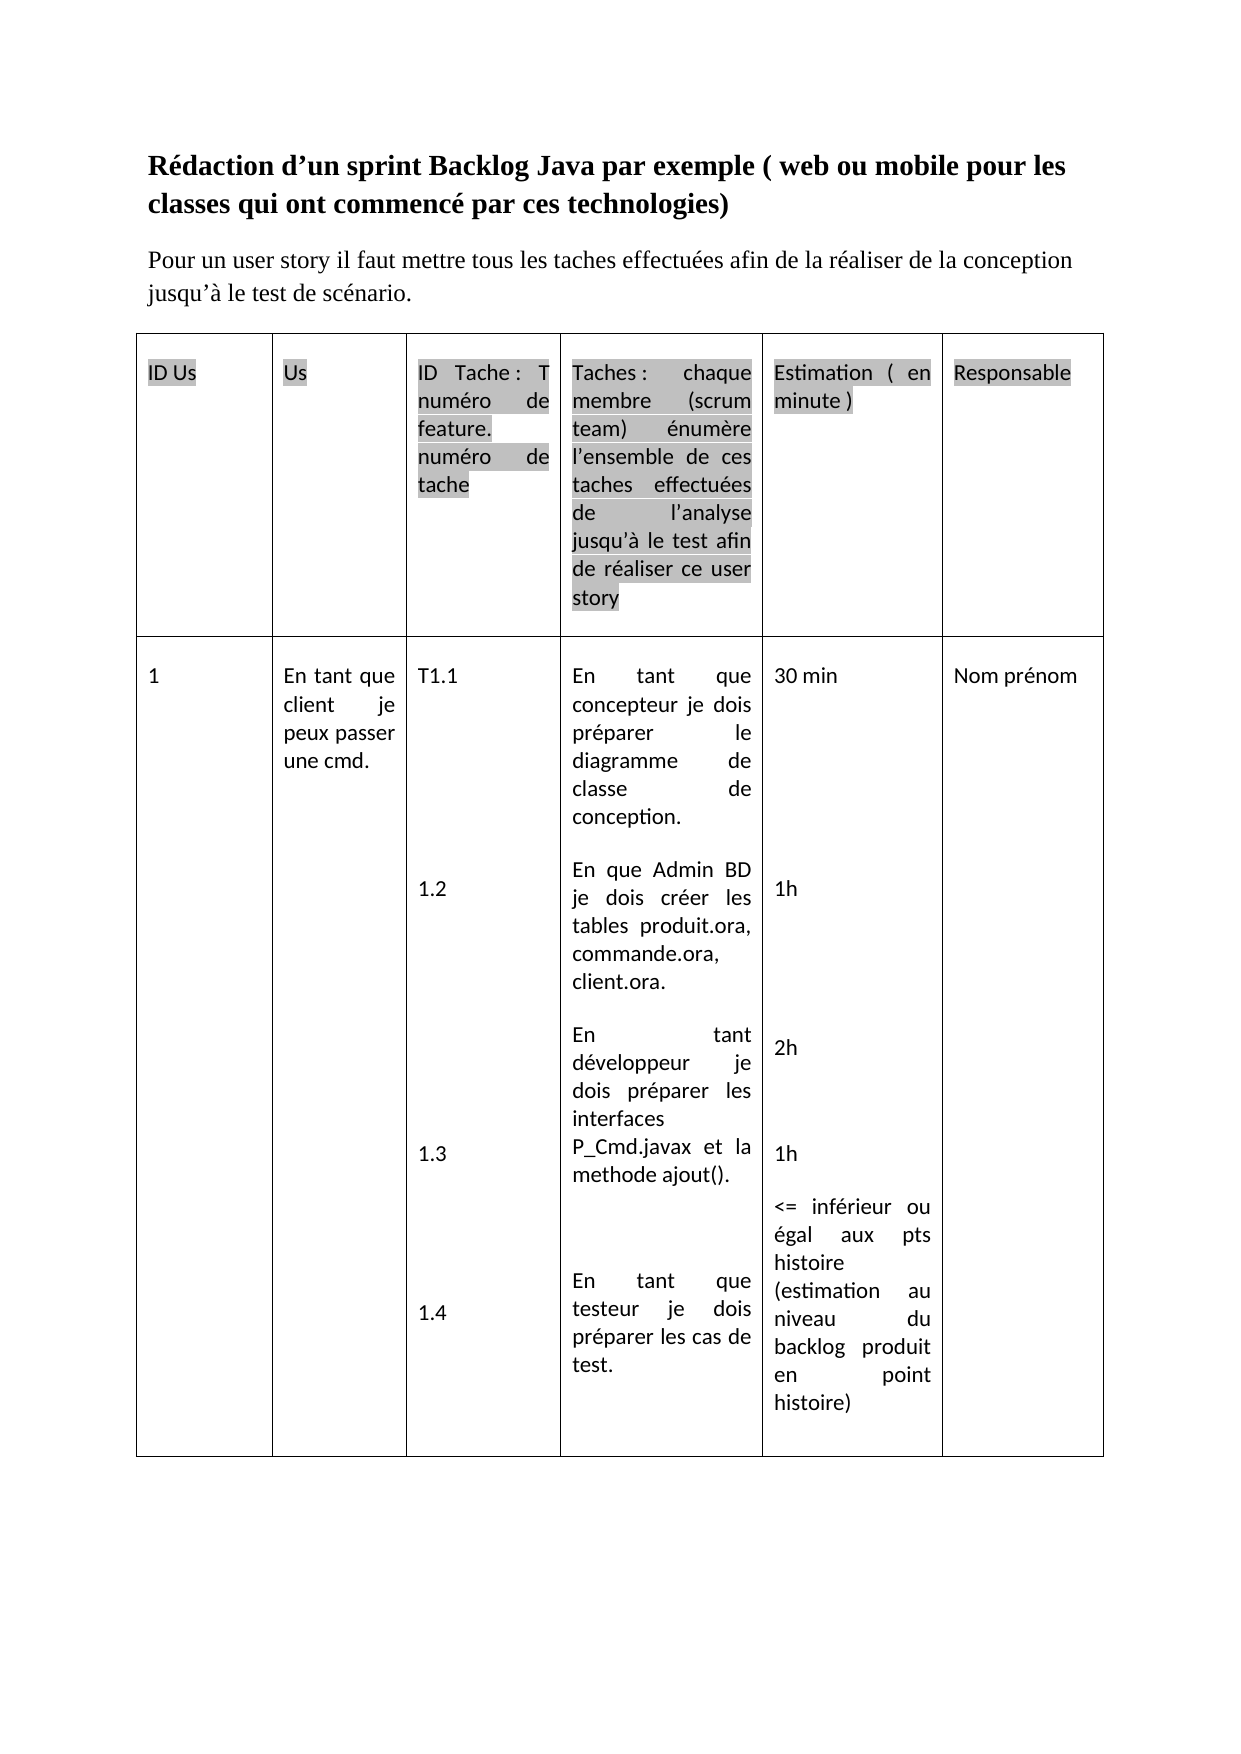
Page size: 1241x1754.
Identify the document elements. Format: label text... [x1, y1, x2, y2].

table_cell En tant que concepteur je dois préparer le diagramme de classe de conception. En que Admin BD je dois créer les tables produit.ora, commande.ora, client.ora. En tant développeur je dois préparer les interfaces P_Cmd.javax et la methode ajout(). En tant que testeur je dois préparer les cas de test. [561, 637, 762, 1456]
table_cell Nom prénom [943, 637, 1103, 1456]
table_header Taches : chaque membre (scrum team) énumère l’ensemble de ces taches effectuées de l’analyse jusqu’à le test afin de réaliser ce user story [561, 334, 762, 636]
table_cell 1 [137, 637, 272, 1456]
text Rédaction d’un sprint Backlog Java par exemple ( web ou mobile pour les classes qui ont commencé par ces technologies) [148, 148, 1093, 220]
text Pour un user story il faut mettre tous les taches effectuées afin de la réaliser de la conception jusqu’à le test de scénario. [148, 246, 1093, 307]
table_cell T1.1 1.2 1.3 1.4 [407, 637, 560, 1456]
table_cell En tant que client je peux passer une cmd. [273, 637, 406, 1456]
table_header ID Tache : T numéro de feature. numéro de tache [407, 334, 560, 636]
table_header Us [273, 334, 406, 636]
table_header Responsable [943, 334, 1103, 636]
table_cell 30 min 1h 2h 1h <= inférieur ou égal aux pts histoire (estimation au niveau du backlog produit en point histoire) [763, 637, 942, 1456]
table_header Estimation ( en minute ) [763, 334, 942, 636]
table_header ID Us [137, 334, 272, 636]
